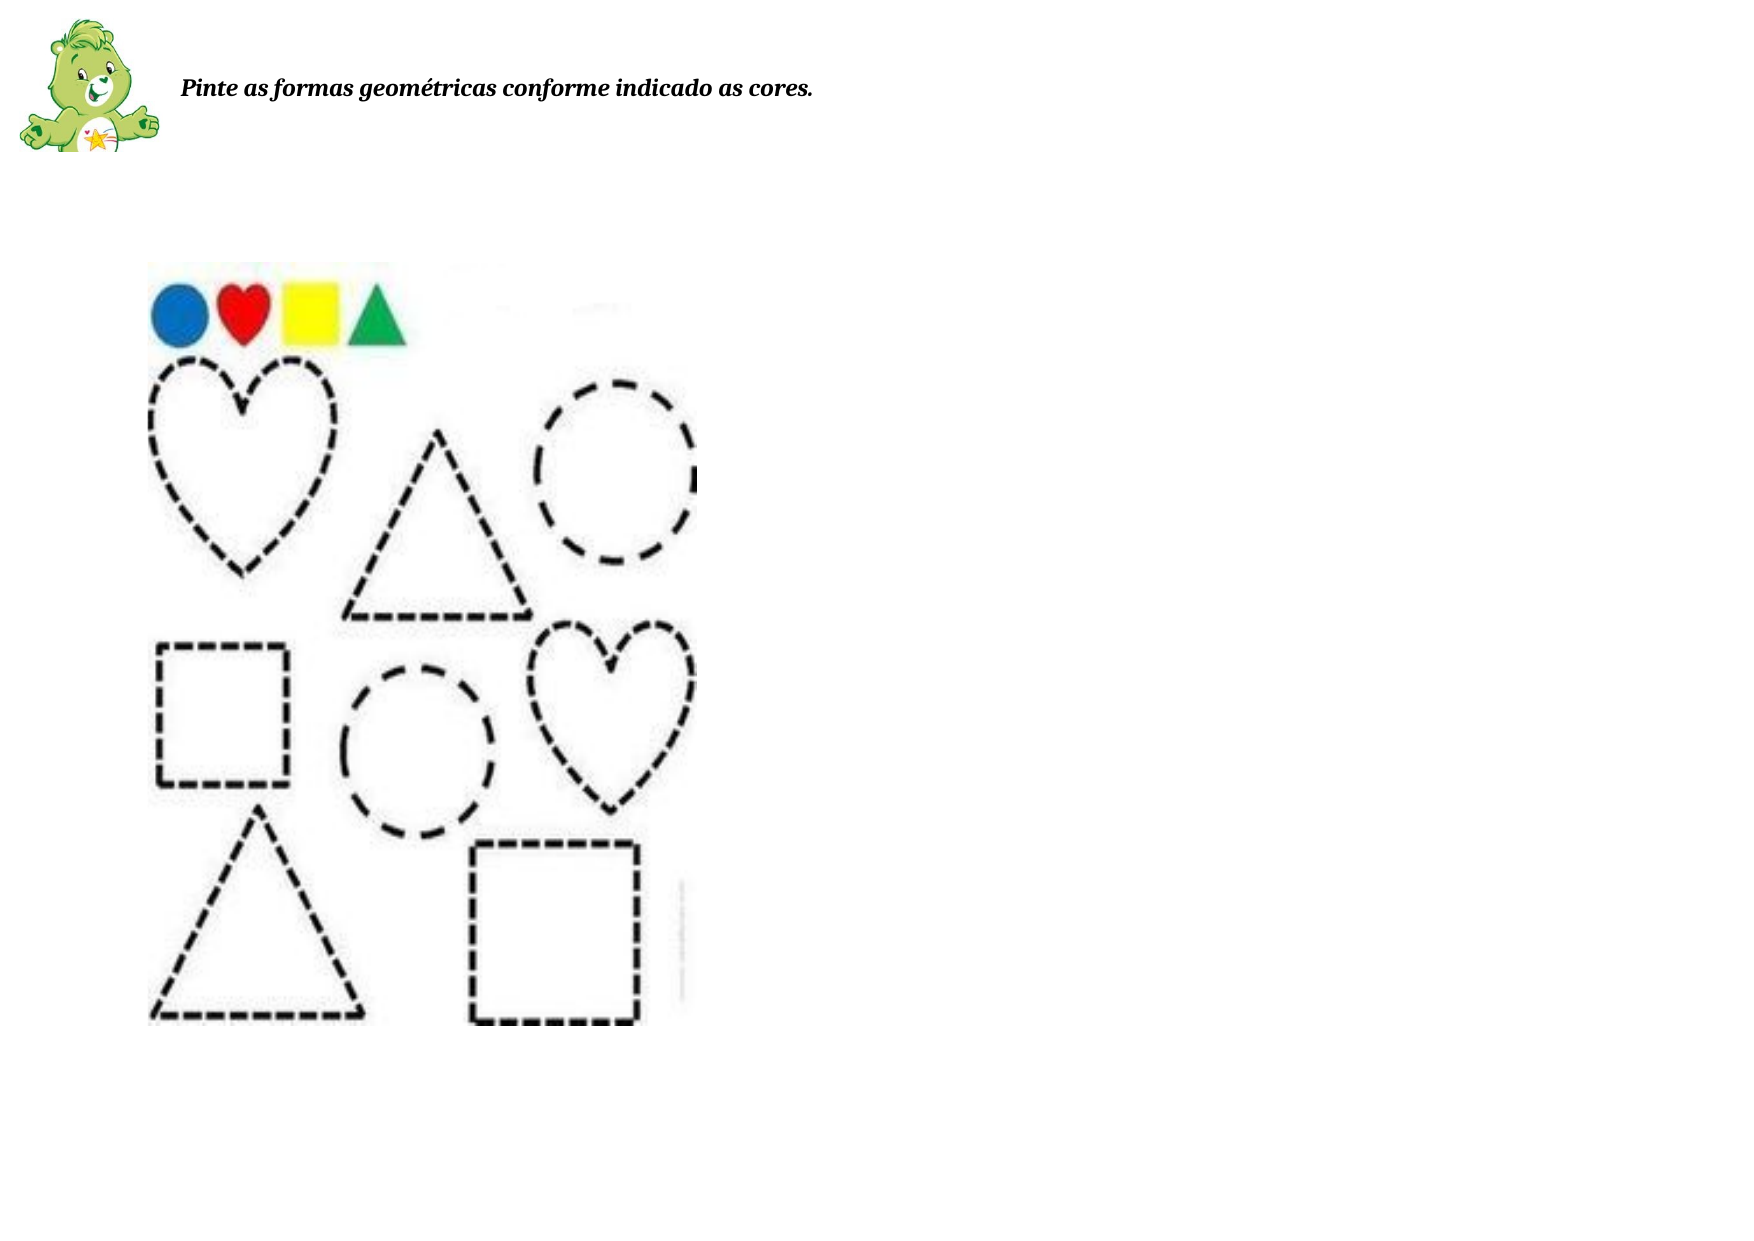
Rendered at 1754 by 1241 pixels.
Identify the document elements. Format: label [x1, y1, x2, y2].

picture [147, 262, 697, 1026]
picture [19, 18, 163, 152]
